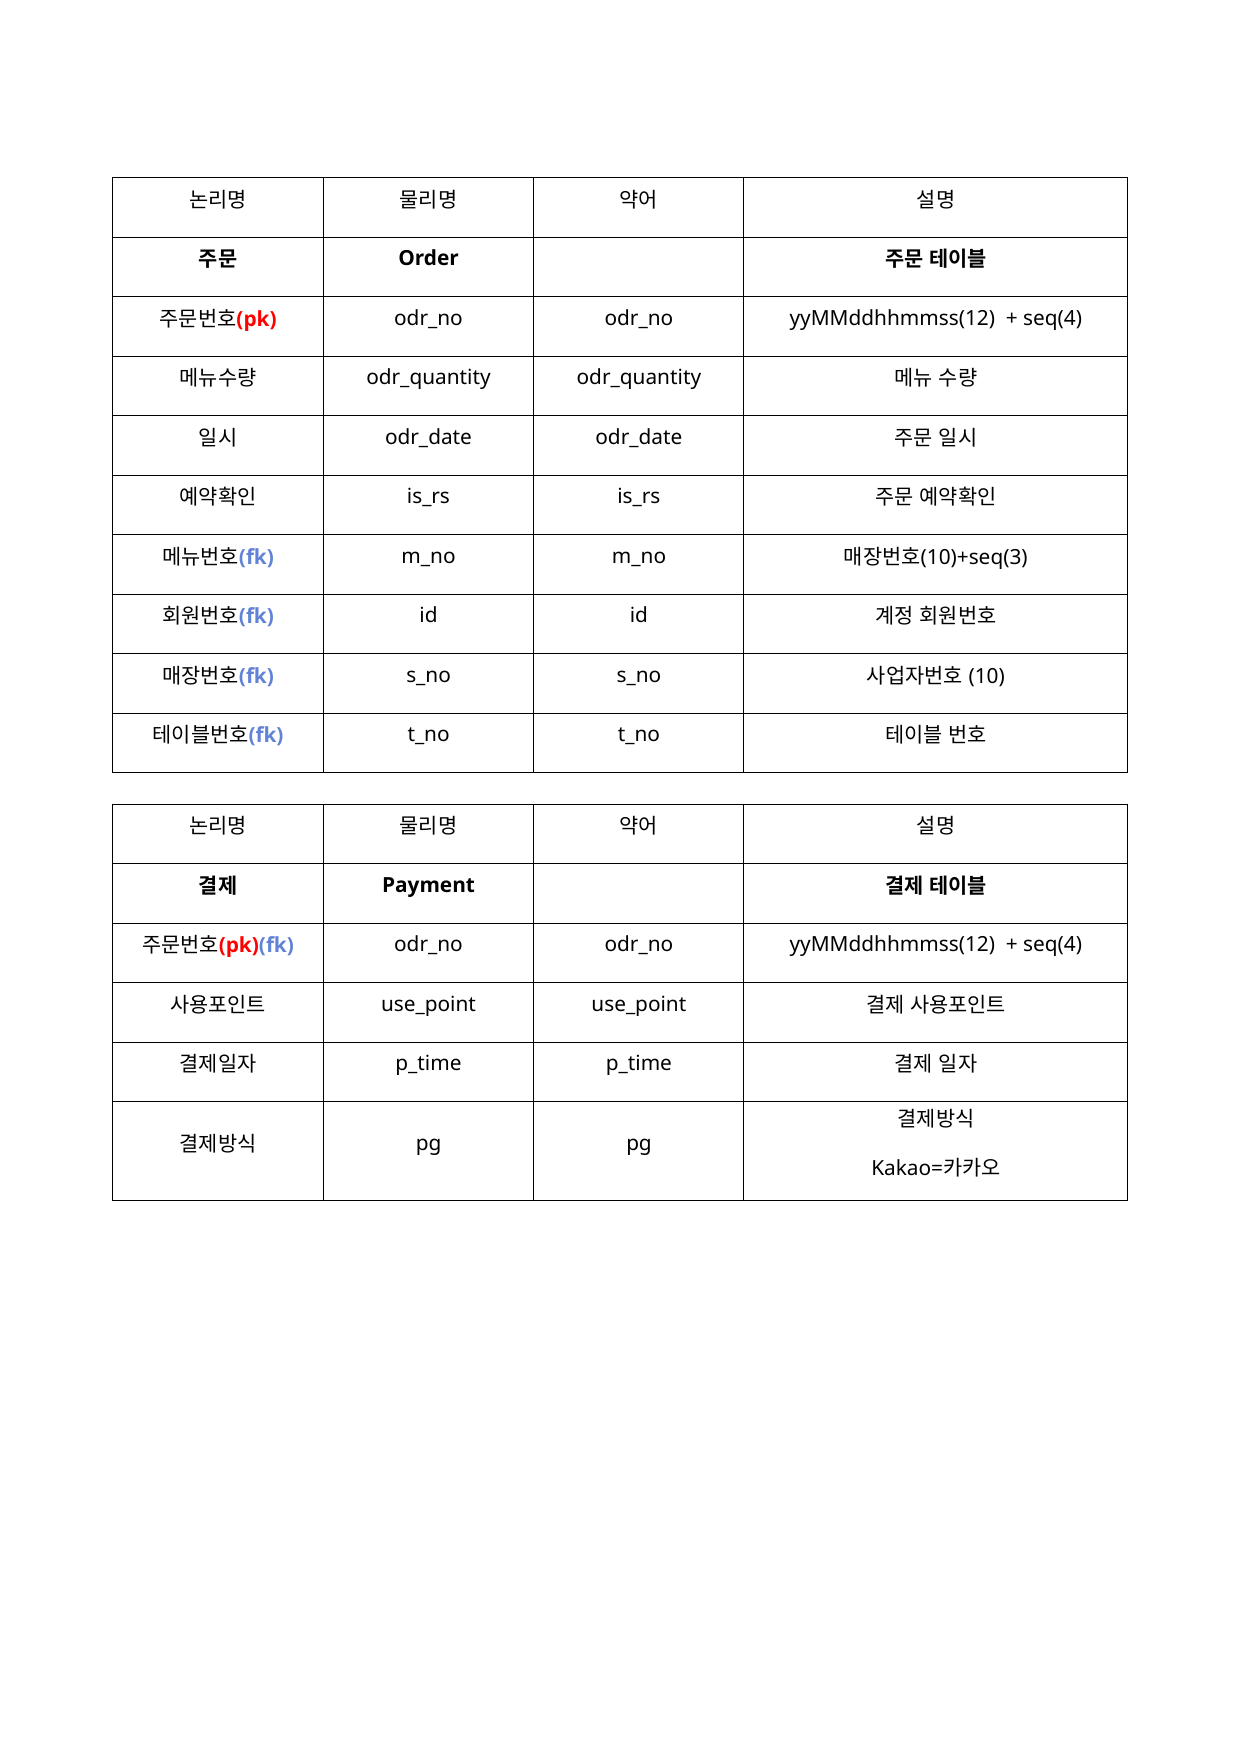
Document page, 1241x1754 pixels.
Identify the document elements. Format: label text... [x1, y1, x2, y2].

table_cell 일시 [113, 416, 323, 474]
table_cell p_time [534, 1043, 743, 1101]
table_cell odr_no [324, 924, 533, 982]
table_cell 주문번호(pk)(fk) [113, 924, 323, 982]
table_cell 테이블 번호 [744, 714, 1127, 772]
table_cell 메뉴수량 [113, 357, 323, 415]
table_cell yyMMddhhmmss(12) + seq(4) [744, 297, 1127, 356]
table_cell is_rs [324, 476, 533, 534]
table_cell odr_no [534, 297, 743, 356]
table_cell yyMMddhhmmss(12) + seq(4) [744, 924, 1127, 982]
table_cell 메뉴번호(fk) [113, 535, 323, 593]
table_cell 사업자번호 (10) [744, 654, 1127, 712]
table_header 논리명 [113, 178, 323, 237]
table_cell 결제 테이블 [744, 864, 1127, 923]
table_cell 회원번호(fk) [113, 595, 323, 653]
table_cell m_no [534, 535, 743, 593]
table_header 설명 [744, 805, 1127, 863]
table_cell 결제방식 Kakao=카카오 [744, 1102, 1127, 1200]
table_cell 테이블번호(fk) [113, 714, 323, 772]
table_cell 주문번호(pk) [113, 297, 323, 356]
table_cell 주문 일시 [744, 416, 1127, 474]
table_cell pg [324, 1102, 533, 1200]
table_cell 매장번호(fk) [113, 654, 323, 712]
table_cell 메뉴 수량 [744, 357, 1127, 415]
table_cell 매장번호(10)+seq(3) [744, 535, 1127, 593]
table_cell 주문 예약확인 [744, 476, 1127, 534]
table_cell 사용포인트 [113, 983, 323, 1042]
table_header 약어 [534, 178, 743, 237]
table_header 논리명 [113, 805, 323, 863]
table_cell 결제일자 [113, 1043, 323, 1101]
table_cell odr_quantity [324, 357, 533, 415]
table_cell is_rs [534, 476, 743, 534]
table_header 약어 [534, 805, 743, 863]
table_cell t_no [534, 714, 743, 772]
table_cell 결제 사용포인트 [744, 983, 1127, 1042]
table_cell 결제 일자 [744, 1043, 1127, 1101]
table_cell odr_date [324, 416, 533, 474]
table_cell 주문 [113, 238, 323, 296]
table_cell [534, 238, 743, 296]
table_cell id [324, 595, 533, 653]
table_cell id [534, 595, 743, 653]
table_cell [534, 864, 743, 923]
table_cell 결제방식 [113, 1102, 323, 1200]
table_header 물리명 [324, 178, 533, 237]
table_cell s_no [324, 654, 533, 712]
table_cell Payment [324, 864, 533, 923]
table_cell s_no [534, 654, 743, 712]
table_cell 예약확인 [113, 476, 323, 534]
table_cell m_no [324, 535, 533, 593]
table_cell use_point [534, 983, 743, 1042]
table_cell odr_date [534, 416, 743, 474]
table_cell 계정 회원번호 [744, 595, 1127, 653]
table_header 물리명 [324, 805, 533, 863]
table_cell 주문 테이블 [744, 238, 1127, 296]
table_cell use_point [324, 983, 533, 1042]
table_cell odr_quantity [534, 357, 743, 415]
table_cell pg [534, 1102, 743, 1200]
table_cell odr_no [324, 297, 533, 356]
table_cell p_time [324, 1043, 533, 1101]
table_cell Order [324, 238, 533, 296]
table_cell t_no [324, 714, 533, 772]
table_header 설명 [744, 178, 1127, 237]
table_cell odr_no [534, 924, 743, 982]
table_cell 결제 [113, 864, 323, 923]
